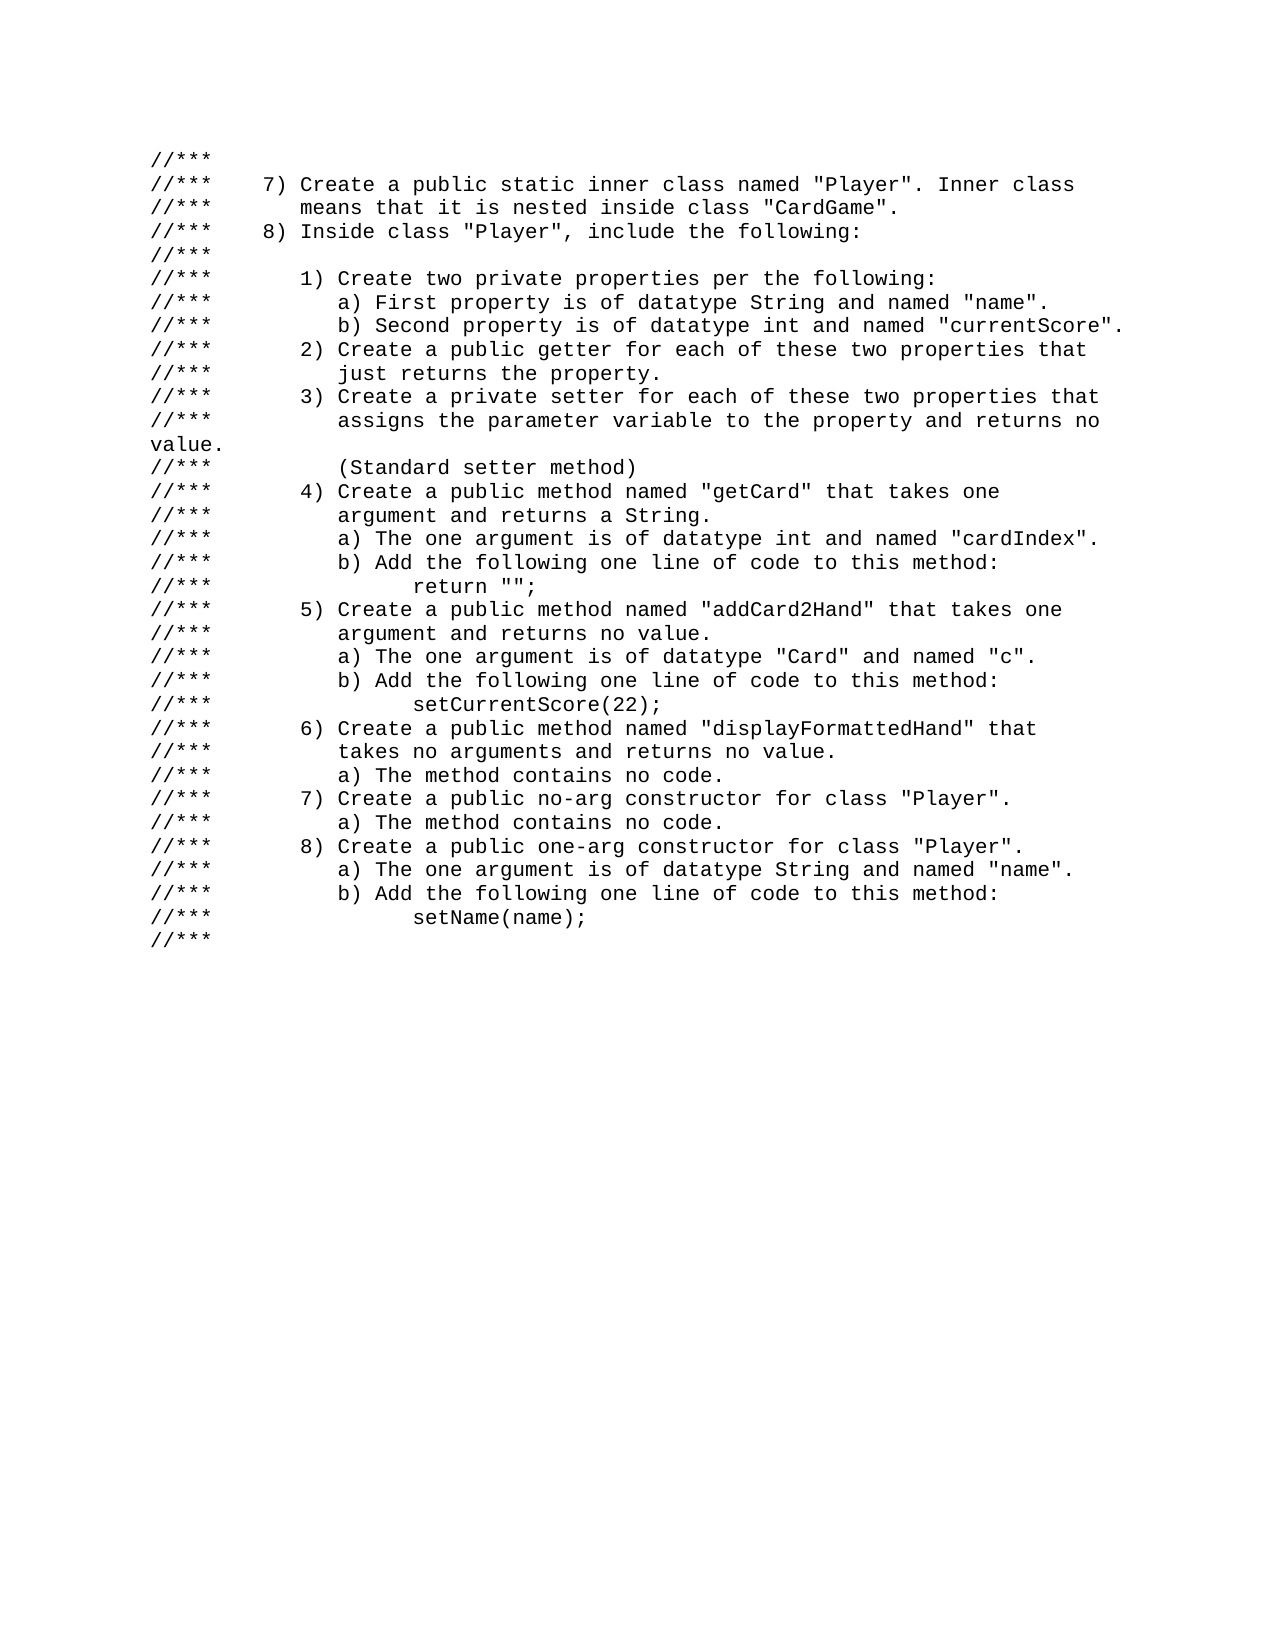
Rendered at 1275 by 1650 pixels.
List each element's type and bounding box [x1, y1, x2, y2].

text [150, 150, 1125, 954]
